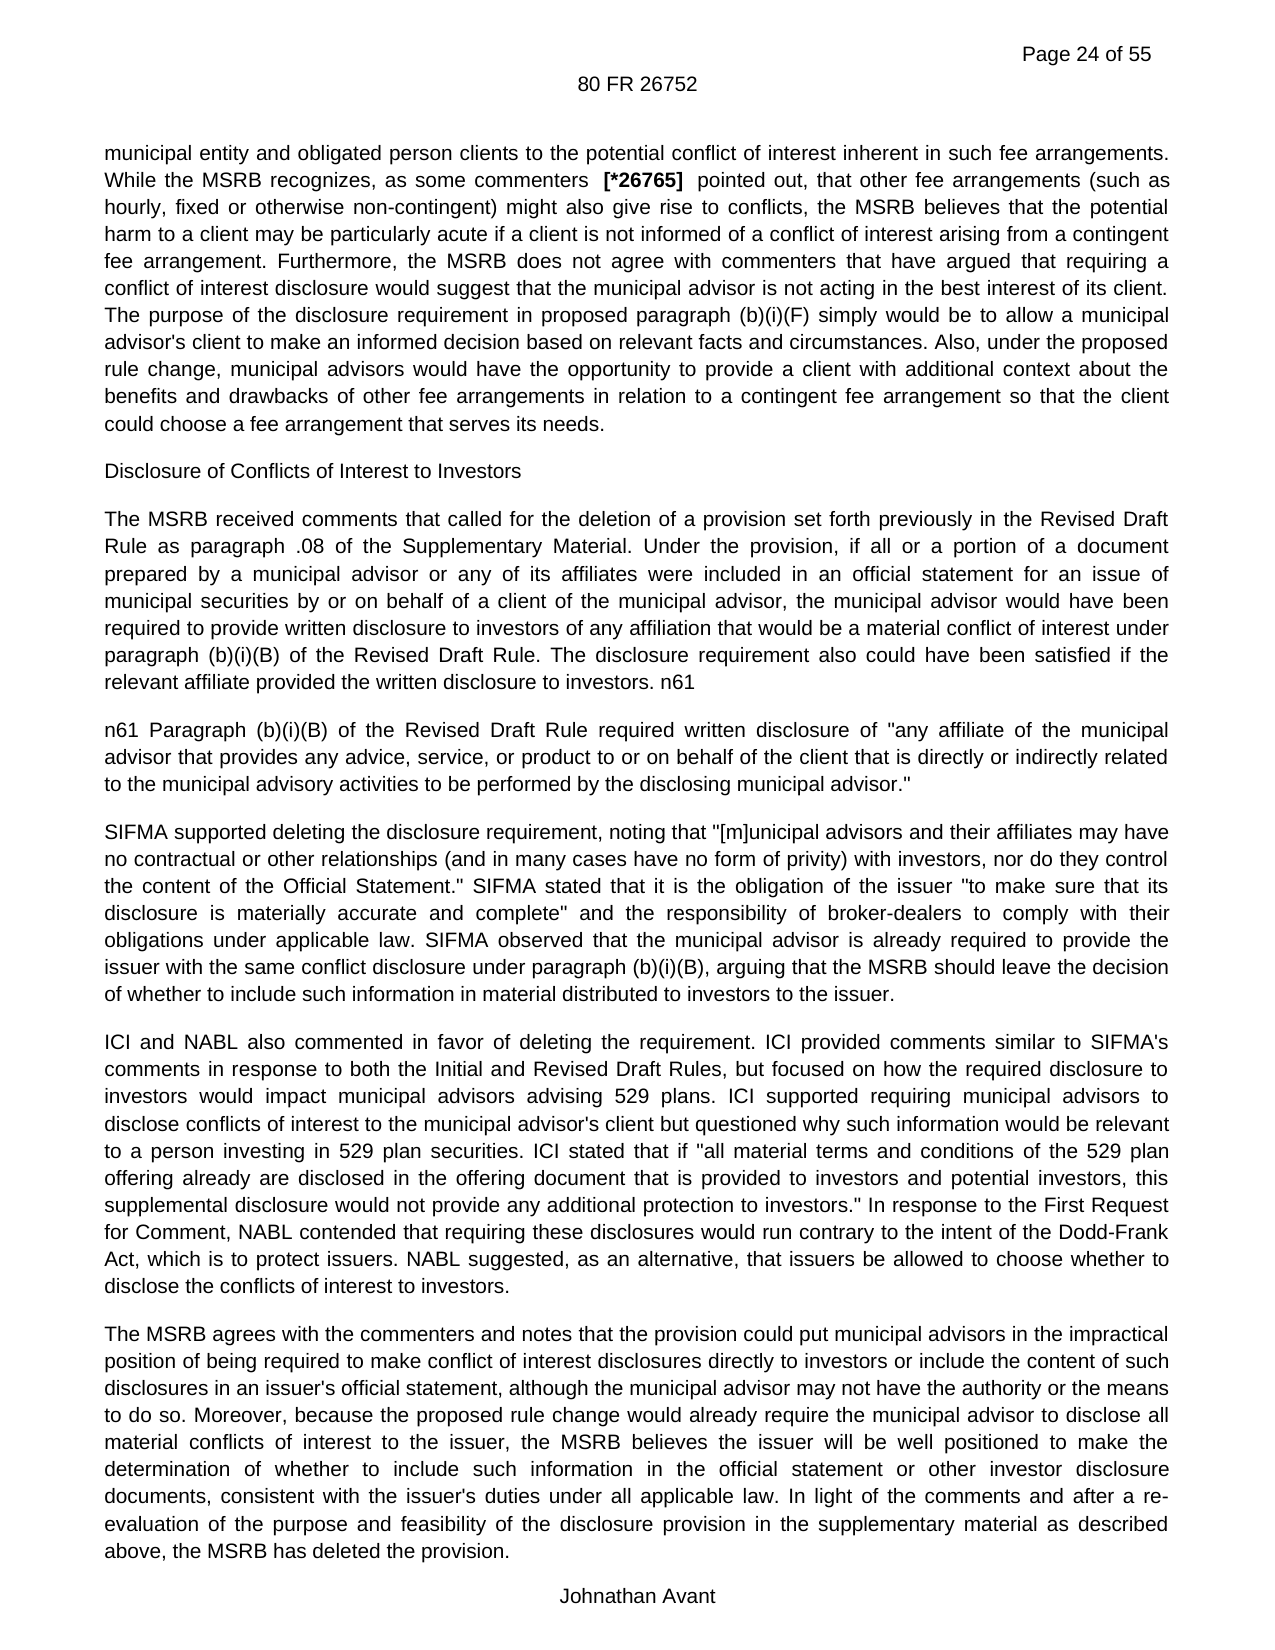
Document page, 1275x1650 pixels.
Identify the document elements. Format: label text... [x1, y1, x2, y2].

text Disclosure of Conflicts of Interest to Investors [104, 456, 1171, 483]
text n61 Paragraph (b)(i)(B) of the Revised Draft Rule required written disclosure of "any affiliate of the municipal advisor that provides any advice, service, or product to or on behalf of the client that is directly or indirectly related to the municipal advisory activities to be performed by the disclosing municipal advisor." [104, 714, 1171, 796]
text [104, 137, 1171, 435]
text ICI and NABL also commented in favor of deleting the requirement. ICI provided comments similar to SIFMA's comments in response to both the Initial and Revised Draft Rules, but focused on how the required disclosure to investors would impact municipal advisors advising 529 plans. ICI supported requiring municipal advisors to disclose conflicts of interest to the municipal advisor's client but questioned why such information would be relevant to a person investing in 529 plan securities. ICI stated that if "all material terms and conditions of the 529 plan offering already are disclosed in the offering document that is provided to investors and potential investors, this supplemental disclosure would not provide any additional protection to investors." In response to the First Request for Comment, NABL contended that requiring these disclosures would run contrary to the intent of the Dodd-Frank Act, which is to protect issuers. NABL suggested, as an alternative, that issuers be allowed to choose whether to disclose the conflicts of interest to investors. [104, 1027, 1171, 1298]
text The MSRB received comments that called for the deletion of a provision set forth previously in the Revised Draft Rule as paragraph .08 of the Supplementary Material. Under the provision, if all or a portion of a document prepared by a municipal advisor or any of its affiliates were included in an official statement for an issue of municipal securities by or on behalf of a client of the municipal advisor, the municipal advisor would have been required to provide written disclosure to investors of any affiliation that would be a material conflict of interest under paragraph (b)(i)(B) of the Revised Draft Rule. The disclosure requirement also could have been satisfied if the relevant affiliate provided the written disclosure to investors. n61 [104, 504, 1171, 694]
text SIFMA supported deleting the disclosure requirement, noting that "[m]unicipal advisors and their affiliates may have no contractual or other relationships (and in many cases have no form of privity) with investors, nor do they control the content of the Official Statement." SIFMA stated that it is the obligation of the issuer "to make sure that its disclosure is materially accurate and complete" and the responsibility of broker-dealers to comply with their obligations under applicable law. SIFMA observed that the municipal advisor is already required to provide the issuer with the same conflict disclosure under paragraph (b)(i)(B), arguing that the MSRB should leave the decision of whether to include such information in material distributed to investors to the issuer. [104, 817, 1171, 1006]
text The MSRB agrees with the commenters and notes that the provision could put municipal advisors in the impractical position of being required to make conflict of interest disclosures directly to investors or include the content of such disclosures in an issuer's official statement, although the municipal advisor may not have the authority or the means to do so. Moreover, because the proposed rule change would already require the municipal advisor to disclose all material conflicts of interest to the issuer, the MSRB believes the issuer will be well positioned to make the determination of whether to include such information in the official statement or other investor disclosure documents, consistent with the issuer's duties under all applicable law. In light of the comments and after a re-evaluation of the purpose and feasibility of the disclosure provision in the supplementary material as described above, the MSRB has deleted the provision. [104, 1319, 1171, 1562]
